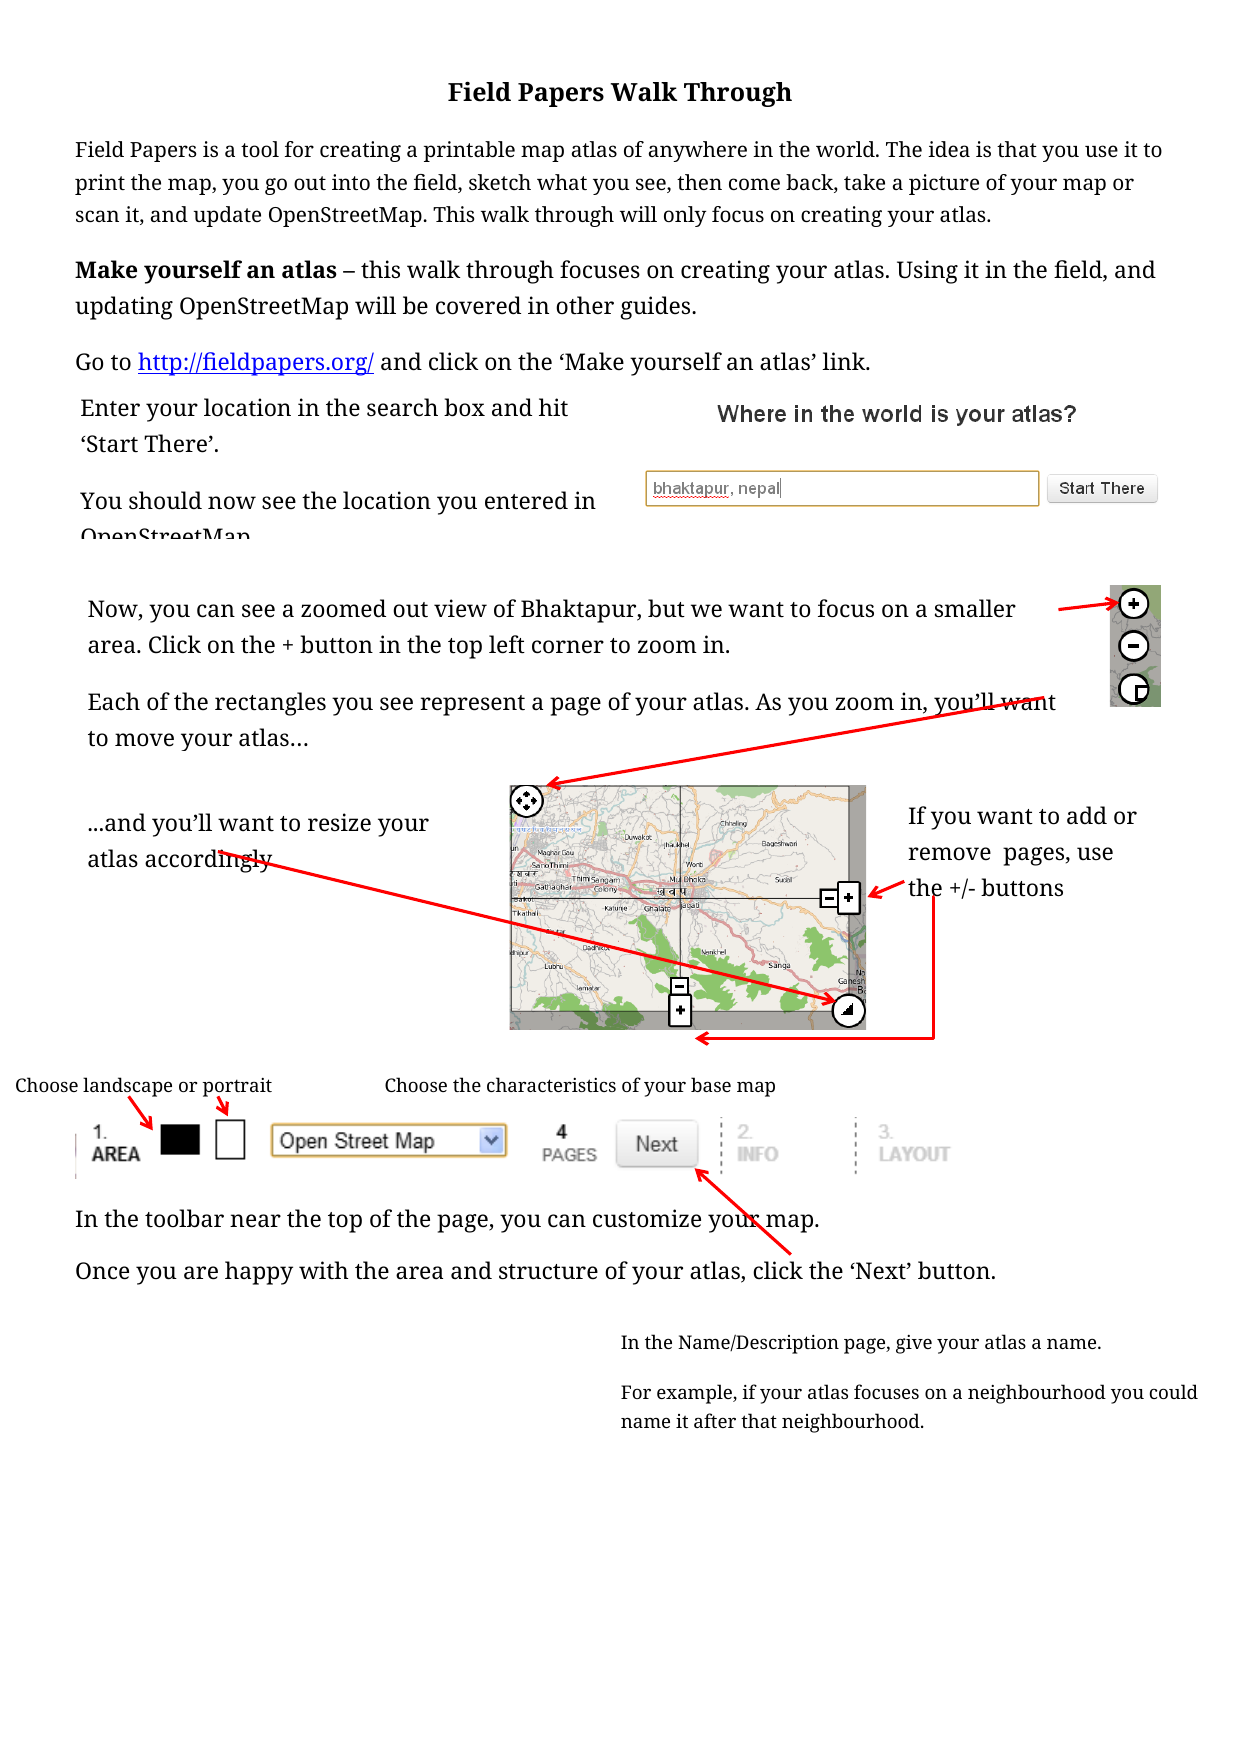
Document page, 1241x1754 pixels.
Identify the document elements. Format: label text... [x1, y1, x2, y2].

picture [75, 1117, 996, 1179]
text In the toolbar near the top of the page, you can customize your map. [75, 1203, 764, 1234]
picture [1109, 585, 1161, 707]
text Field Papers is a tool for creating a printable map atlas of anywhere in the world. The idea is that you use it to print the map, you go out into the field, sketch what you see, then come back, take a picture of your map or scan it, and update OpenStreetMap. This walk through will only focus on creating your atlas. [75, 135, 1165, 229]
text Go to http://fieldpapers.org/ and click on the ‘Make yourself an atlas’ link. [75, 346, 1165, 378]
text Once you are happy with the area and structure of your atlas, click the ‘Next’ button. [75, 1255, 1165, 1286]
picture [644, 403, 1160, 508]
text In the toolbar near the top of the page, you can customize your map. [737, 1203, 1165, 1234]
text Make yourself an atlas – this walk through focuses on creating your atlas. Using it in the field, and updating OpenStreetMap will be covered in other guides. [75, 254, 1165, 321]
text Field Papers Walk Through [75, 75, 1165, 109]
picture [509, 785, 867, 1030]
